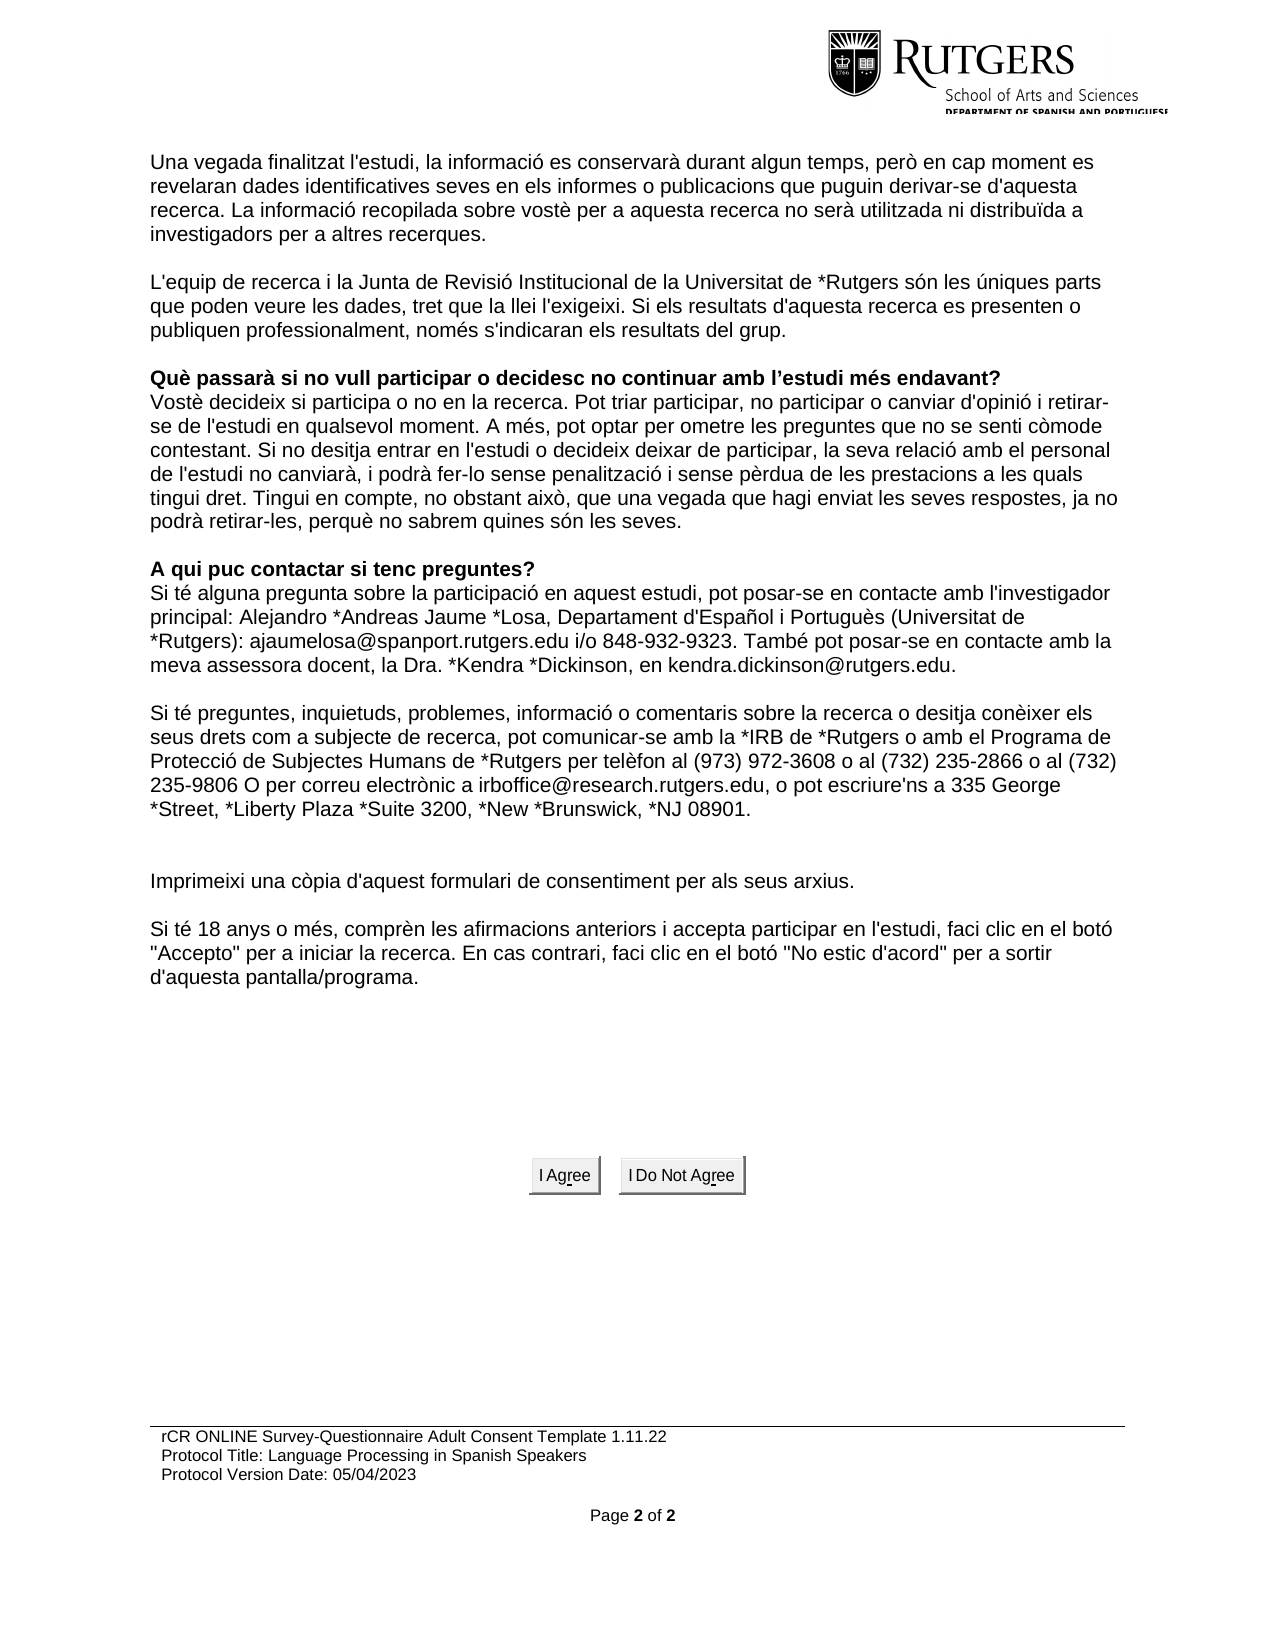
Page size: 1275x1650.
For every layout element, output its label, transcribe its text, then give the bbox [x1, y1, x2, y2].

text Si té alguna pregunta sobre la participació en aquest estudi, pot posar-se en contacte amb l'investigador principal: Alejandro *Andreas Jaume *Losa, Departament d'Español i Portuguès (Universitat de *Rutgers): ajaumelosa@spanport.rutgers.edu i/o 848-932-9323. També pot posar-se en contacte amb la meva assessora docent, la Dra. *Kendra *Dickinson, en kendra.dickinson@rutgers.edu. [150, 581, 1125, 677]
text Si té preguntes, inquietuds, problemes, informació o comentaris sobre la recerca o desitja conèixer els seus drets com a subjecte de recerca, pot comunicar-se amb la *IRB de *Rutgers o amb el Programa de Protecció de Subjectes Humans de *Rutgers per telèfon al (973) 972-3608 o al (732) 235-2866 o al (732) 235-9806 O per correu electrònic a irboffice@research.rutgers.edu, o pot escriure'ns a 335 George *Street, *Liberty Plaza *Suite 3200, *New *Brunswick, *NJ 08901. [150, 701, 1125, 821]
text Imprimeixi una còpia d'aquest formulari de consentiment per als seus arxius. [150, 869, 1125, 893]
text Què passarà si no vull participar o decidesc no continuar amb l’estudi més endavant? [150, 366, 1125, 389]
text A qui puc contactar si tenc preguntes? [150, 557, 1125, 581]
text Vostè decideix si participa o no en la recerca. Pot triar participar, no participar o canviar d'opinió i retirar-se de l'estudi en qualsevol moment. A més, pot optar per ometre les preguntes que no se senti còmode contestant. Si no desitja entrar en l'estudi o decideix deixar de participar, la seva relació amb el personal de l'estudi no canviarà, i podrà fer-lo sense penalització i sense pèrdua de les prestacions a les quals tingui dret. Tingui en compte, no obstant això, que una vegada que hagi enviat les seves respostes, ja no podrà retirar-les, perquè no sabrem quines són les seves. [150, 389, 1125, 533]
picture [828, 30, 1168, 114]
text Una vegada finalitzat l'estudi, la informació es conservarà durant algun temps, però en cap moment es revelaran dades identificatives seves en els informes o publicacions que puguin derivar-se d'aquesta recerca. La informació recopilada sobre vostè per a aquesta recerca no serà utilitzada ni distribuïda a investigadors per a altres recerques. [150, 150, 1125, 246]
text Si té 18 anys o més, comprèn les afirmacions anteriors i accepta participar en l'estudi, faci clic en el botó "Accepto" per a iniciar la recerca. En cas contrari, faci clic en el botó "No estic d'acord" per a sortir d'aquesta pantalla/programa. [150, 917, 1125, 988]
text L'equip de recerca i la Junta de Revisió Institucional de la Universitat de *Rutgers són les úniques parts que poden veure les dades, tret que la llei l'exigeixi. Si els resultats d'aquesta recerca es presenten o publiquen professionalment, només s'indicaran els resultats del grup. [150, 270, 1125, 342]
